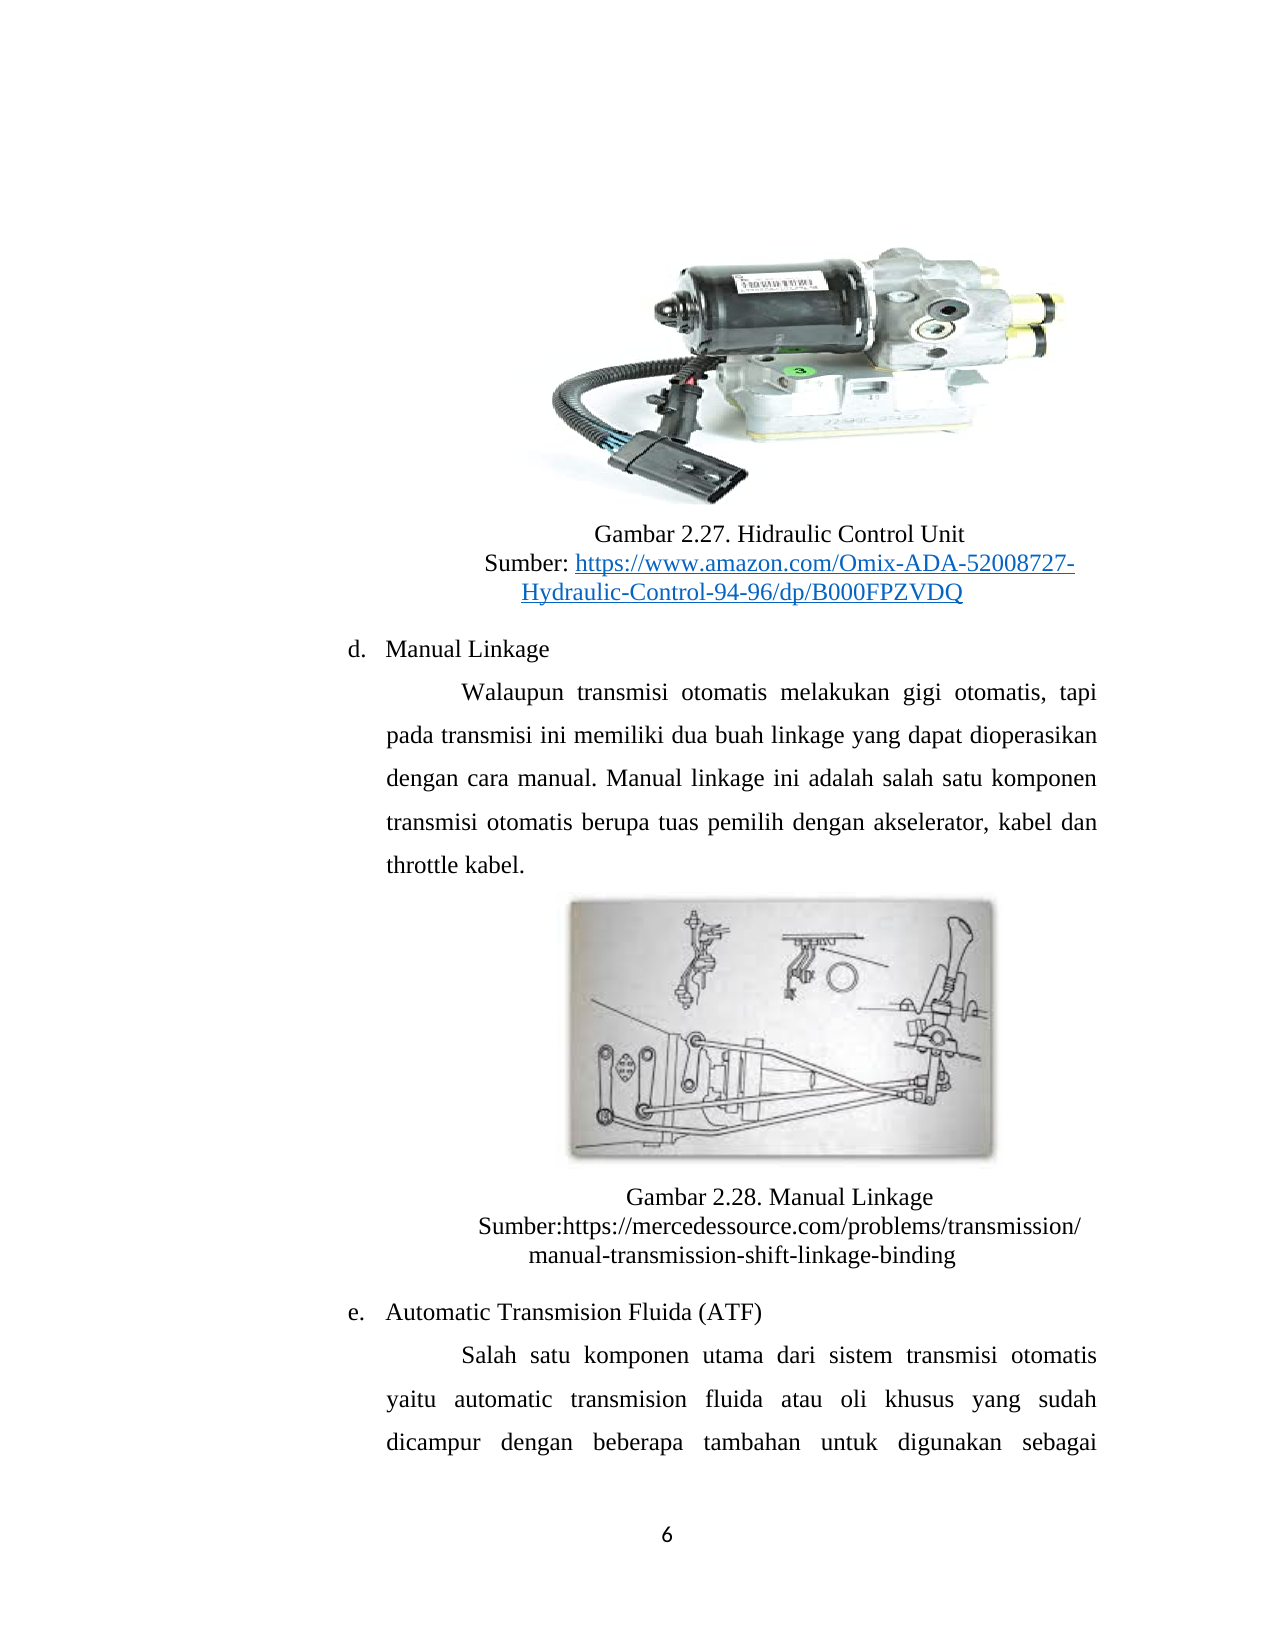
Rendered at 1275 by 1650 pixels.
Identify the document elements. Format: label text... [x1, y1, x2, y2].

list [386, 1341, 1098, 1456]
list Gambar 2.28. Manual Linkage [386, 1182, 1098, 1211]
list Manual Linkage [348, 634, 1098, 663]
list Walaupun transmisi otomatis melakukan gigi otomatis, tapi pada transmisi ini memiliki dua buah linkage yang dapat dioperasikan dengan cara manual. Manual linkage ini adalah salah satu komponen transmisi otomatis berupa tuas pemilih dengan akselerator, kabel dan throttle kabel. [386, 677, 1098, 878]
list Sumber: https://www.amazon.com/Omix-ADA-52008727-Hydraulic-Control-94-96/dp/B000FPZVDQ [386, 548, 1098, 605]
list Automatic Transmision Fluida (ATF) [348, 1297, 1098, 1326]
list Sumber:https://mercedessource.com/problems/transmission/manual-transmission-shift-linkage-binding [386, 1211, 1098, 1269]
picture [556, 892, 1003, 1169]
list Gambar 2.27. Hidraulic Control Unit [386, 519, 1098, 548]
picture [491, 177, 1068, 505]
